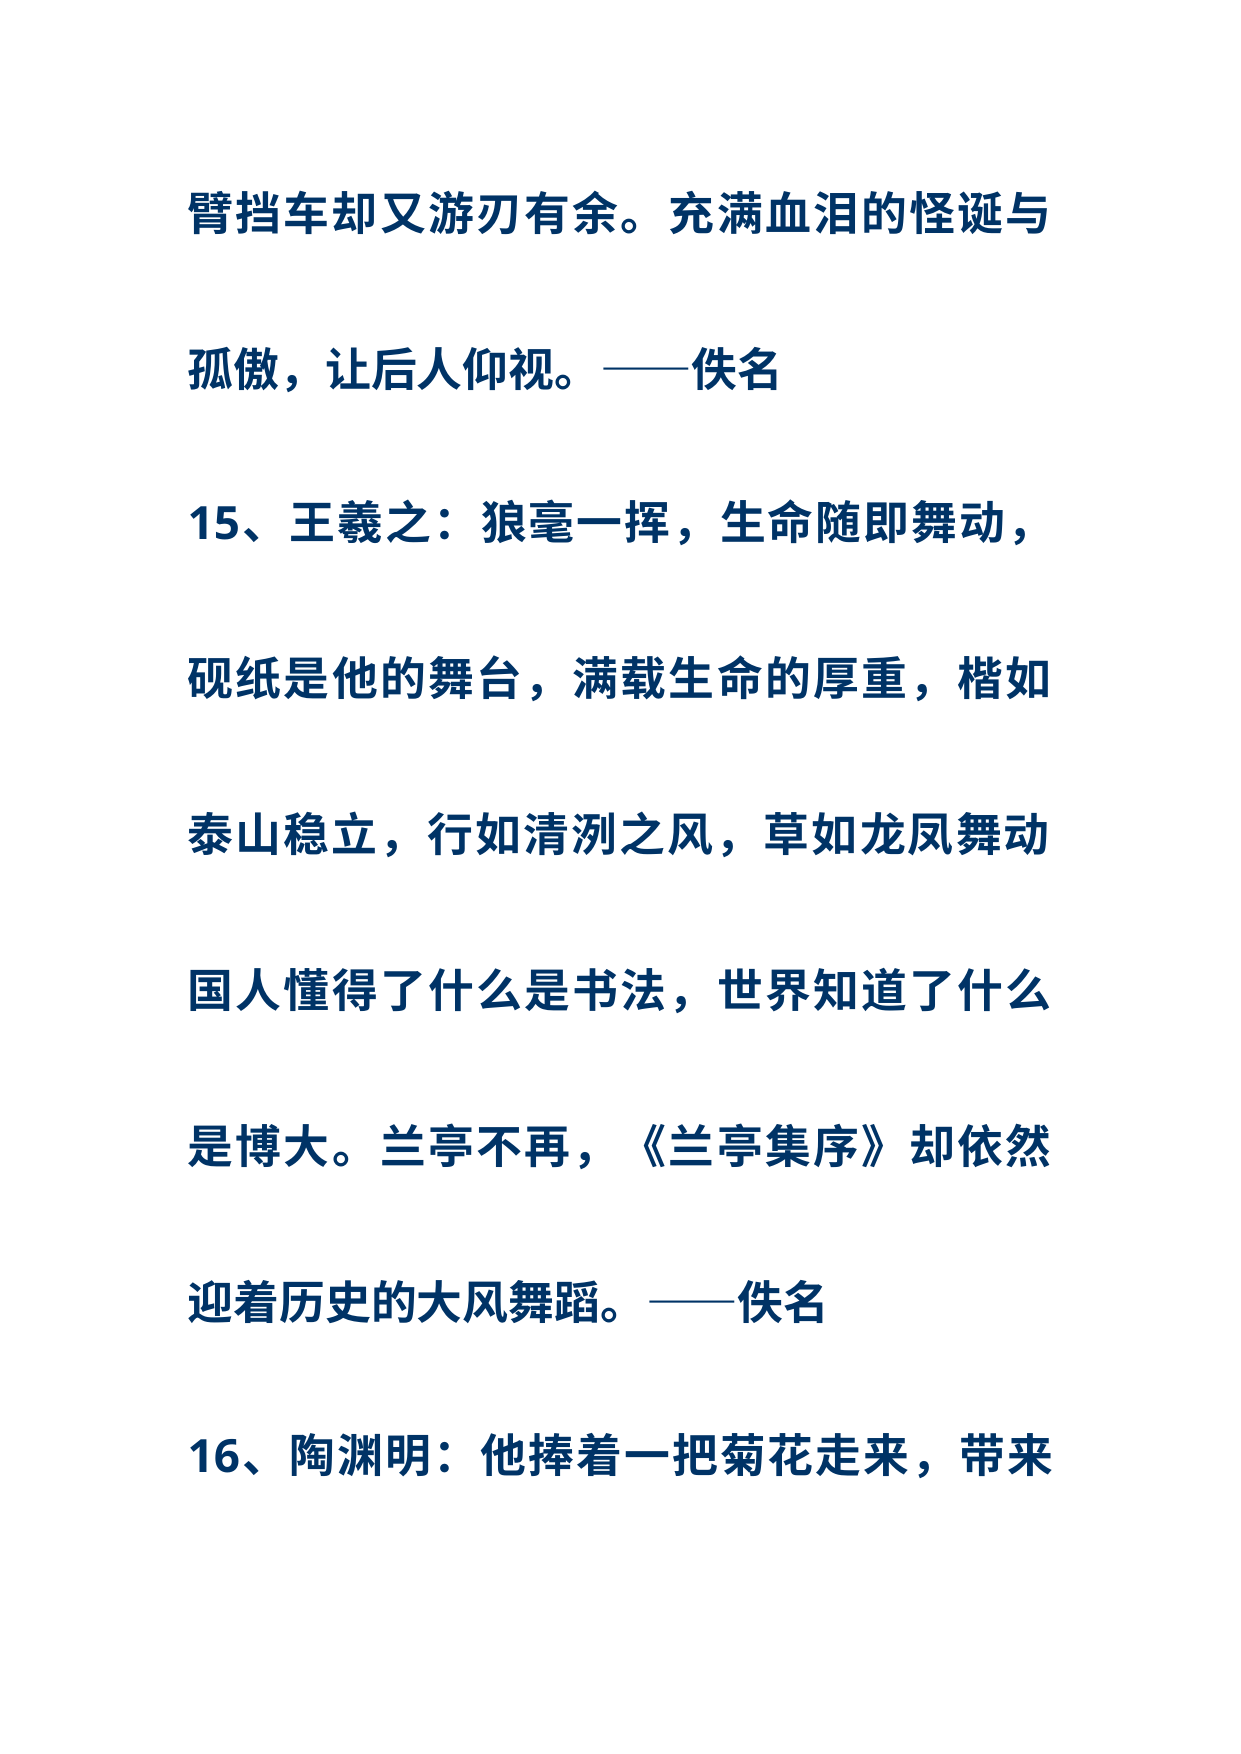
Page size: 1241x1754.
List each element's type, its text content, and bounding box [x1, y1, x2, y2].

text 15、王羲之：狼毫一挥，生命随即舞动，砚纸是他的舞台，满载生命的厚重，楷如泰山稳立，行如清洌之风，草如龙凤舞动，国人懂得了什么是书法，世界知道了什么是博大。兰亭不再，《兰亭集序》却依然迎着历史的大风舞蹈。——佚名 [187, 471, 1053, 1348]
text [187, 1403, 1053, 1501]
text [187, 162, 1053, 415]
